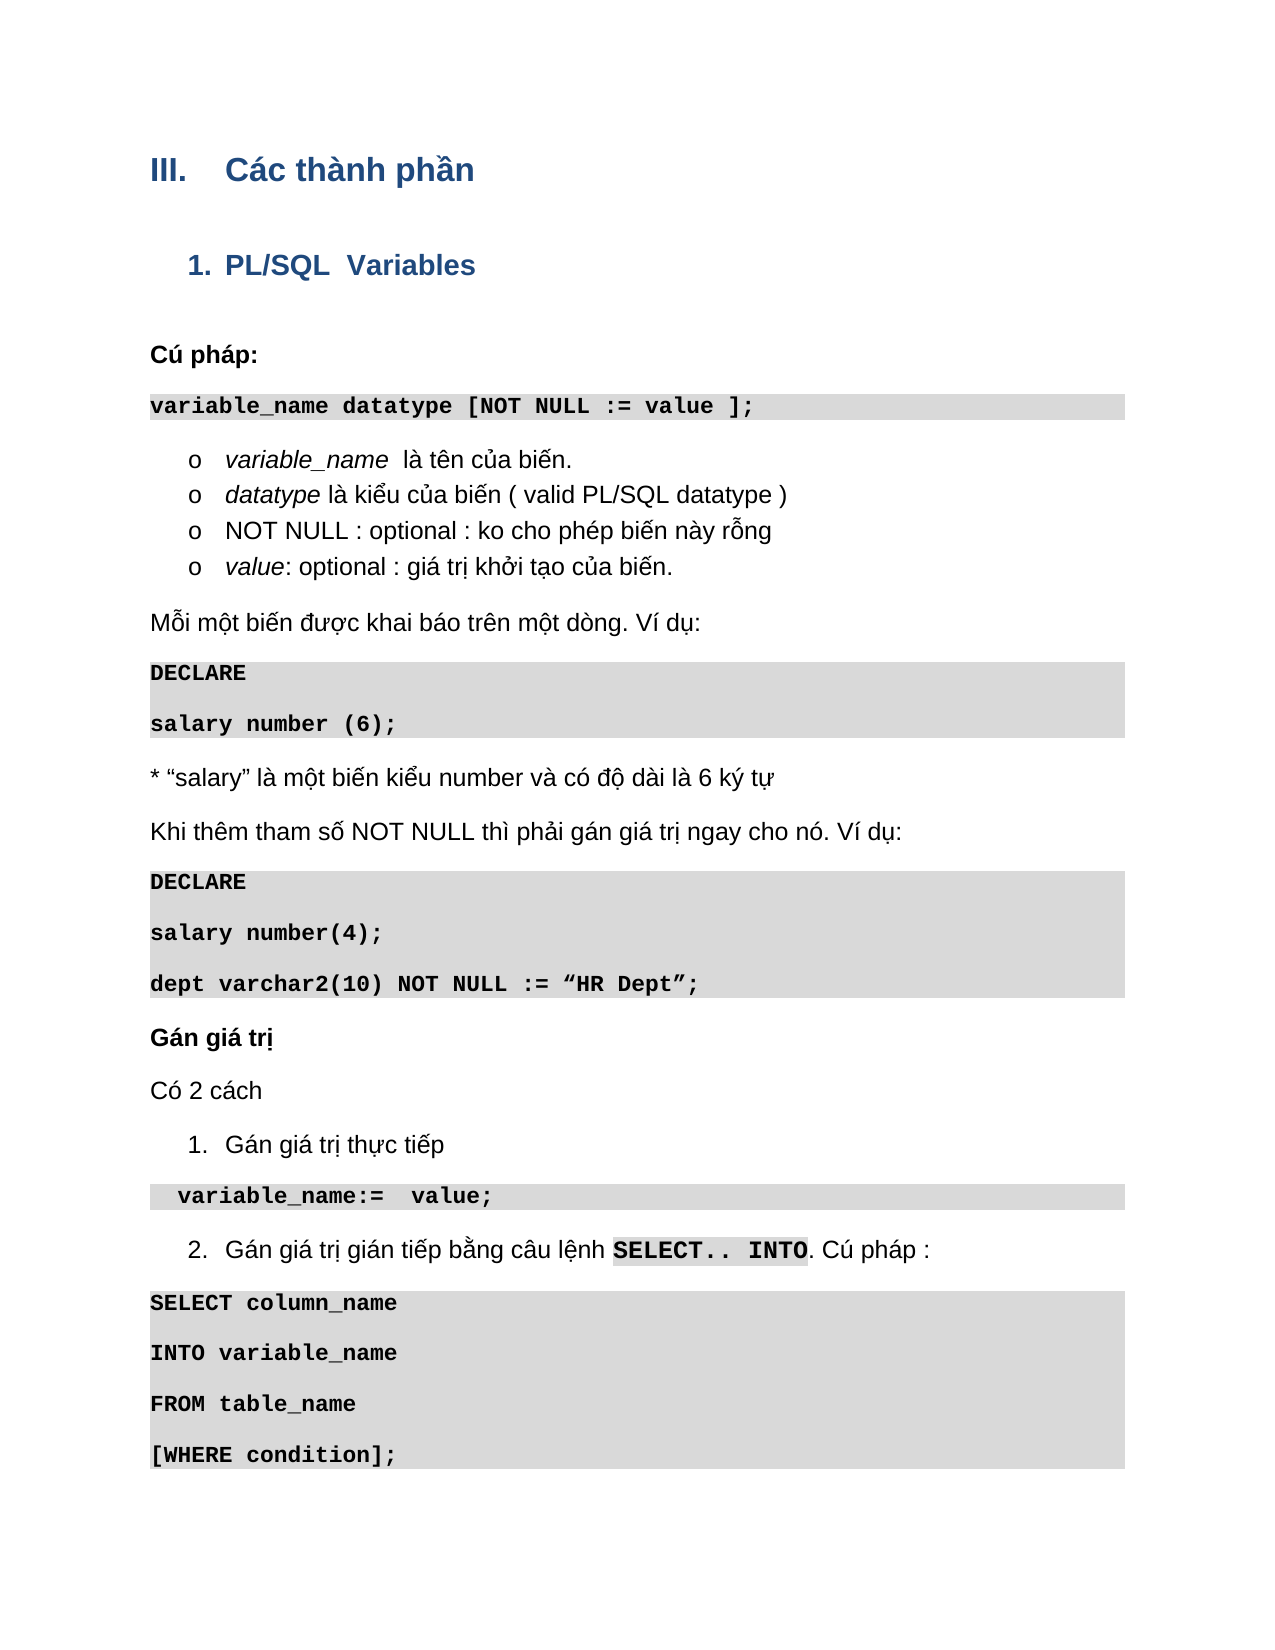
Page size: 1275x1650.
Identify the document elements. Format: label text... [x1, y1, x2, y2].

list NOT NULL : optional : ko cho phép biến này rỗng [187, 516, 1125, 547]
text INTO variable_name [150, 1342, 1125, 1368]
text DECLARE [150, 662, 1125, 688]
text Cú pháp: [150, 340, 1125, 369]
subtitle Các thành phần [150, 150, 1125, 188]
text salary number(4); [150, 921, 1125, 947]
text variable_name datatype [NOT NULL := value ]; [150, 394, 1125, 420]
list Gán giá trị thực tiếp [187, 1130, 1125, 1159]
list Gán giá trị gián tiếp bằng câu lệnh SELECT.. INTO. Cú pháp : [187, 1235, 1125, 1266]
list variable_name là tên của biến. [187, 445, 1125, 476]
text variable_name:= value; [150, 1184, 1125, 1210]
text salary number (6); [150, 712, 1125, 738]
text DECLARE [150, 871, 1125, 897]
text Khi thêm tham số NOT NULL thì phải gán giá trị ngay cho nó. Ví dụ: [150, 817, 1125, 846]
text Mỗi một biến được khai báo trên một dòng. Ví dụ: [150, 608, 1125, 637]
text [WHERE condition]; [150, 1443, 1125, 1469]
text Gán giá trị [150, 1022, 1125, 1051]
text SELECT column_name [150, 1291, 1125, 1317]
list datatype là kiểu của biến ( valid PL/SQL datatype ) [187, 480, 1125, 511]
text FROM table_name [150, 1392, 1125, 1418]
subtitle PL/SQL Variables [187, 248, 1125, 282]
text Có 2 cách [150, 1076, 1125, 1105]
text * “salary” là một biến kiểu number và có độ dài là 6 ký tự [150, 763, 1125, 792]
list value: optional : giá trị khởi tạo của biến. [187, 551, 1125, 582]
text dept varchar2(10) NOT NULL := “HR Dept”; [150, 972, 1125, 998]
